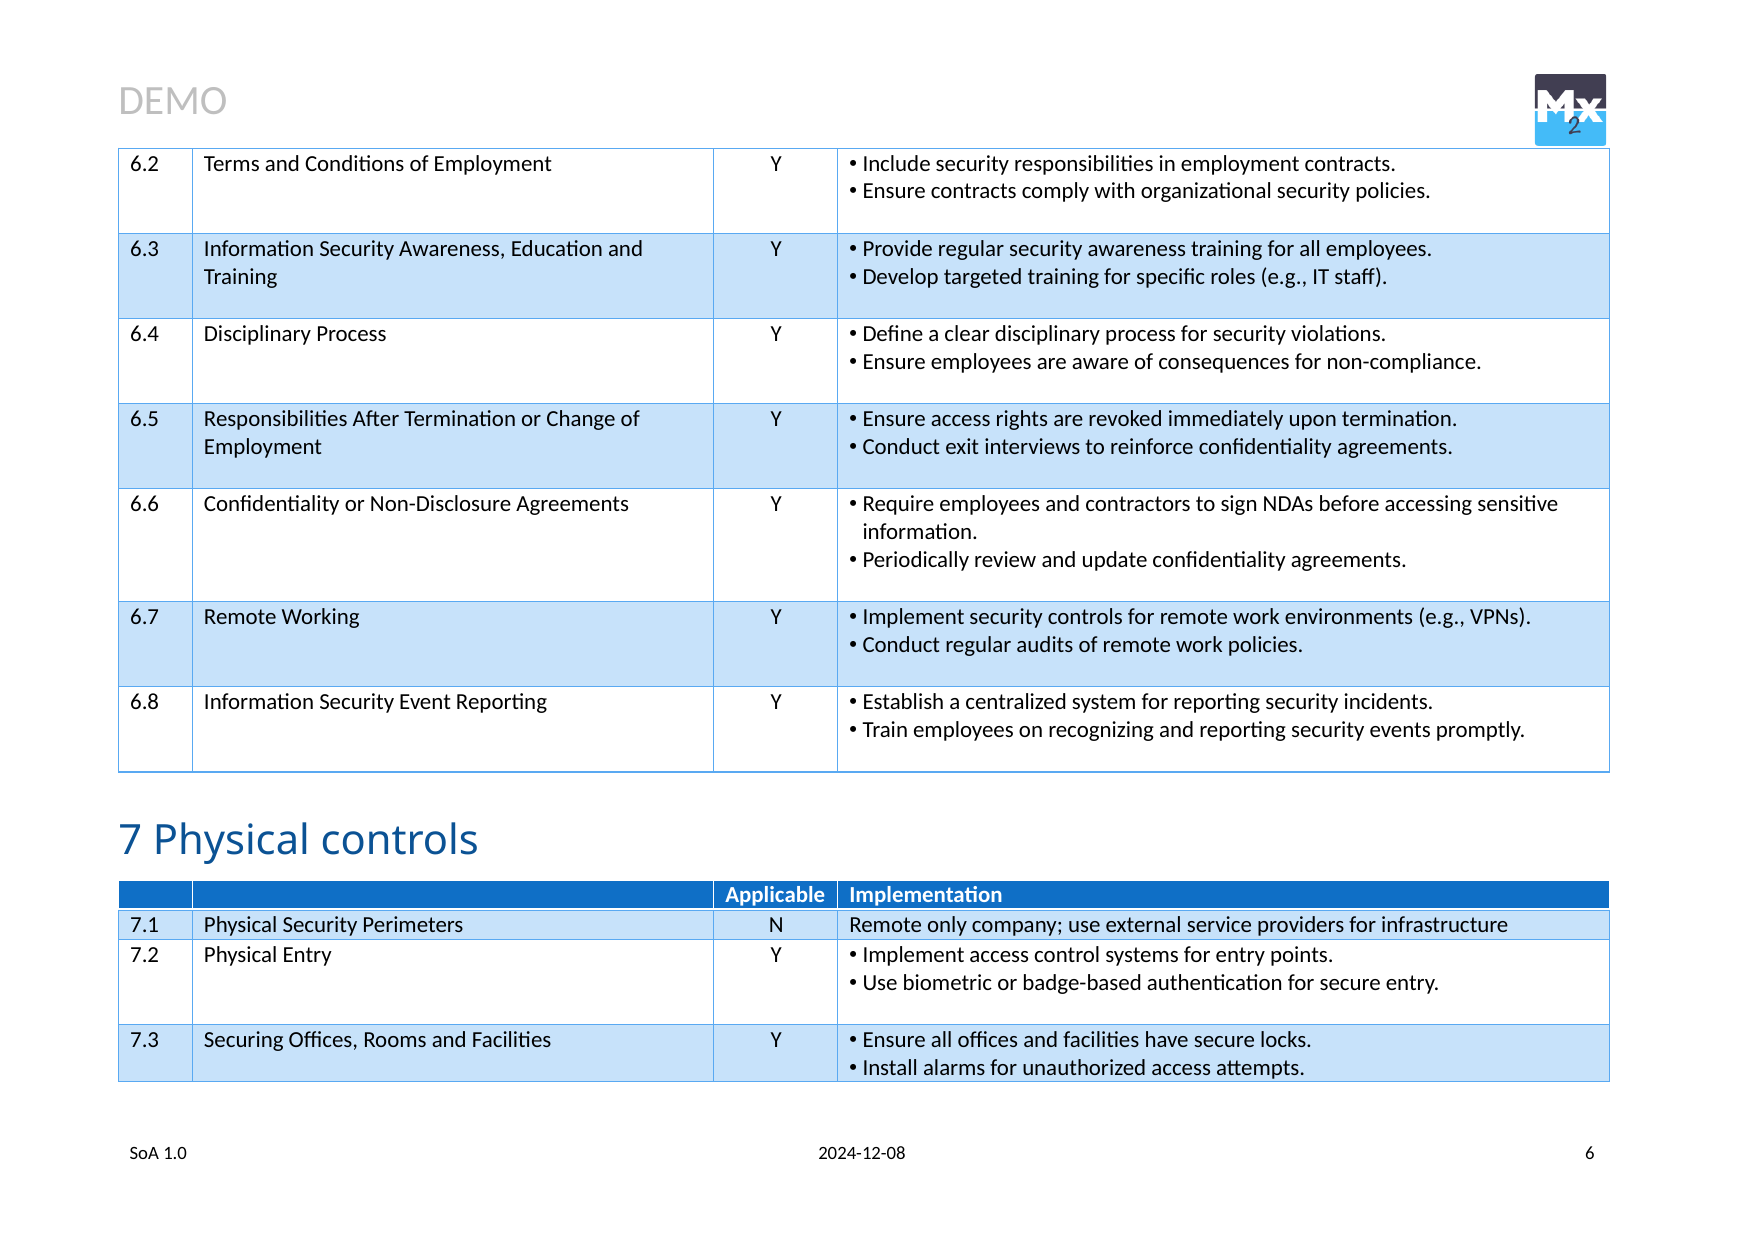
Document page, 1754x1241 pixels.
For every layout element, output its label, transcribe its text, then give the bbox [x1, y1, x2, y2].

table_header Applicable [714, 881, 837, 908]
table_header Establish a centralized system for reporting security incidents. Train employees on recognizing and reporting security events promptly. [838, 687, 1609, 771]
table_header 7.3 [119, 1025, 192, 1081]
table_header Y [714, 1025, 837, 1081]
table_header Physical Entry [193, 940, 713, 1024]
table_header Y [714, 940, 837, 1024]
table_header Provide regular security awareness training for all employees. Develop targeted training for specific roles (e.g., IT staff). [838, 234, 1609, 318]
table_header Implement access control systems for entry points. Use biometric or badge-based authentication for secure entry. [838, 940, 1609, 1024]
table_header 6.2 [119, 149, 192, 233]
table_header Y [714, 602, 837, 686]
table_header 6.7 [119, 602, 192, 686]
table_header Include security responsibilities in employment contracts. Ensure contracts comply with organizational security policies. [838, 149, 1609, 233]
table_header Y [714, 404, 837, 488]
table_header Y [714, 234, 837, 318]
table_header Remote only company; use external service providers for infrastructure [838, 911, 1609, 939]
picture [1534, 74, 1607, 146]
table_header Confidentiality or Non-Disclosure Agreements [193, 489, 713, 601]
table_header Physical Security Perimeters [193, 911, 713, 939]
table_header 7.1 [119, 911, 192, 939]
table_header Require employees and contractors to sign NDAs before accessing sensitive information. Periodically review and update confidentiality agreements. [838, 489, 1609, 601]
table_header Responsibilities After Termination or Change of Employment [193, 404, 713, 488]
table_header Implementation [838, 881, 1609, 908]
table_header [119, 881, 192, 908]
table_header Securing Offices, Rooms and Facilities [193, 1025, 713, 1081]
table_header Y [714, 489, 837, 601]
table_header Implement security controls for remote work environments (e.g., VPNs). Conduct regular audits of remote work policies. [838, 602, 1609, 686]
table_header 7.2 [119, 940, 192, 1024]
table_header 6.5 [119, 404, 192, 488]
table_header 6.8 [119, 687, 192, 771]
table_header 6.6 [119, 489, 192, 601]
table_header Y [714, 687, 837, 771]
table_header Y [714, 319, 837, 403]
table_header N [714, 911, 837, 939]
table_header Y [714, 149, 837, 233]
table_header Ensure all offices and facilities have secure locks. Install alarms for unauthorized access attempts. [838, 1025, 1609, 1081]
table_header Information Security Awareness, Education and Training [193, 234, 713, 318]
table_header Define a clear disciplinary process for security violations. Ensure employees are aware of consequences for non-compliance. [838, 319, 1609, 403]
table_header Remote Working [193, 602, 713, 686]
table_header [193, 881, 713, 908]
table_header 6.3 [119, 234, 192, 318]
subtitle 7 Physical controls [118, 810, 1606, 867]
table_header 6.4 [119, 319, 192, 403]
table_header Terms and Conditions of Employment [193, 149, 713, 233]
table_header Information Security Event Reporting [193, 687, 713, 771]
table_header Disciplinary Process [193, 319, 713, 403]
table_header Ensure access rights are revoked immediately upon termination. Conduct exit interviews to reinforce confidentiality agreements. [838, 404, 1609, 488]
